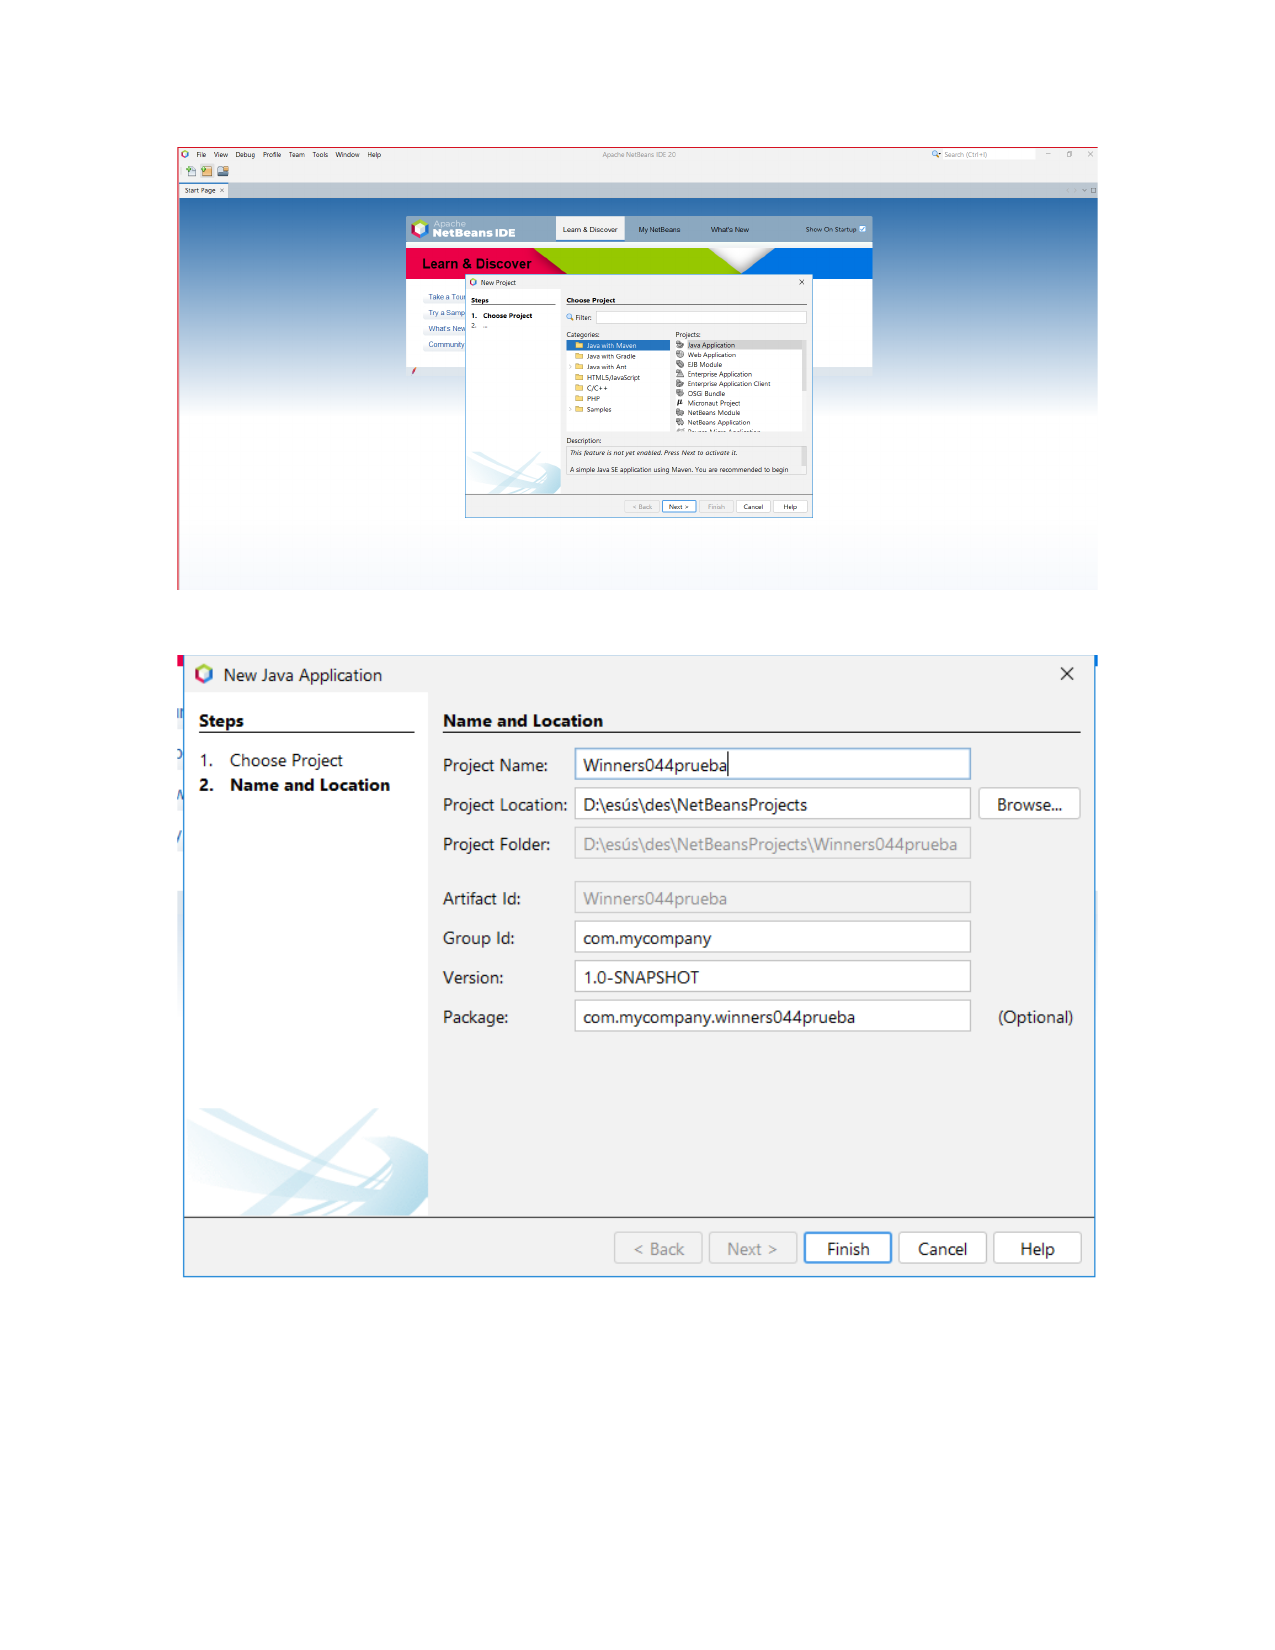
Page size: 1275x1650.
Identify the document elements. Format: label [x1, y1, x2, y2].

picture [177, 147, 1098, 590]
picture [177, 655, 1098, 1286]
